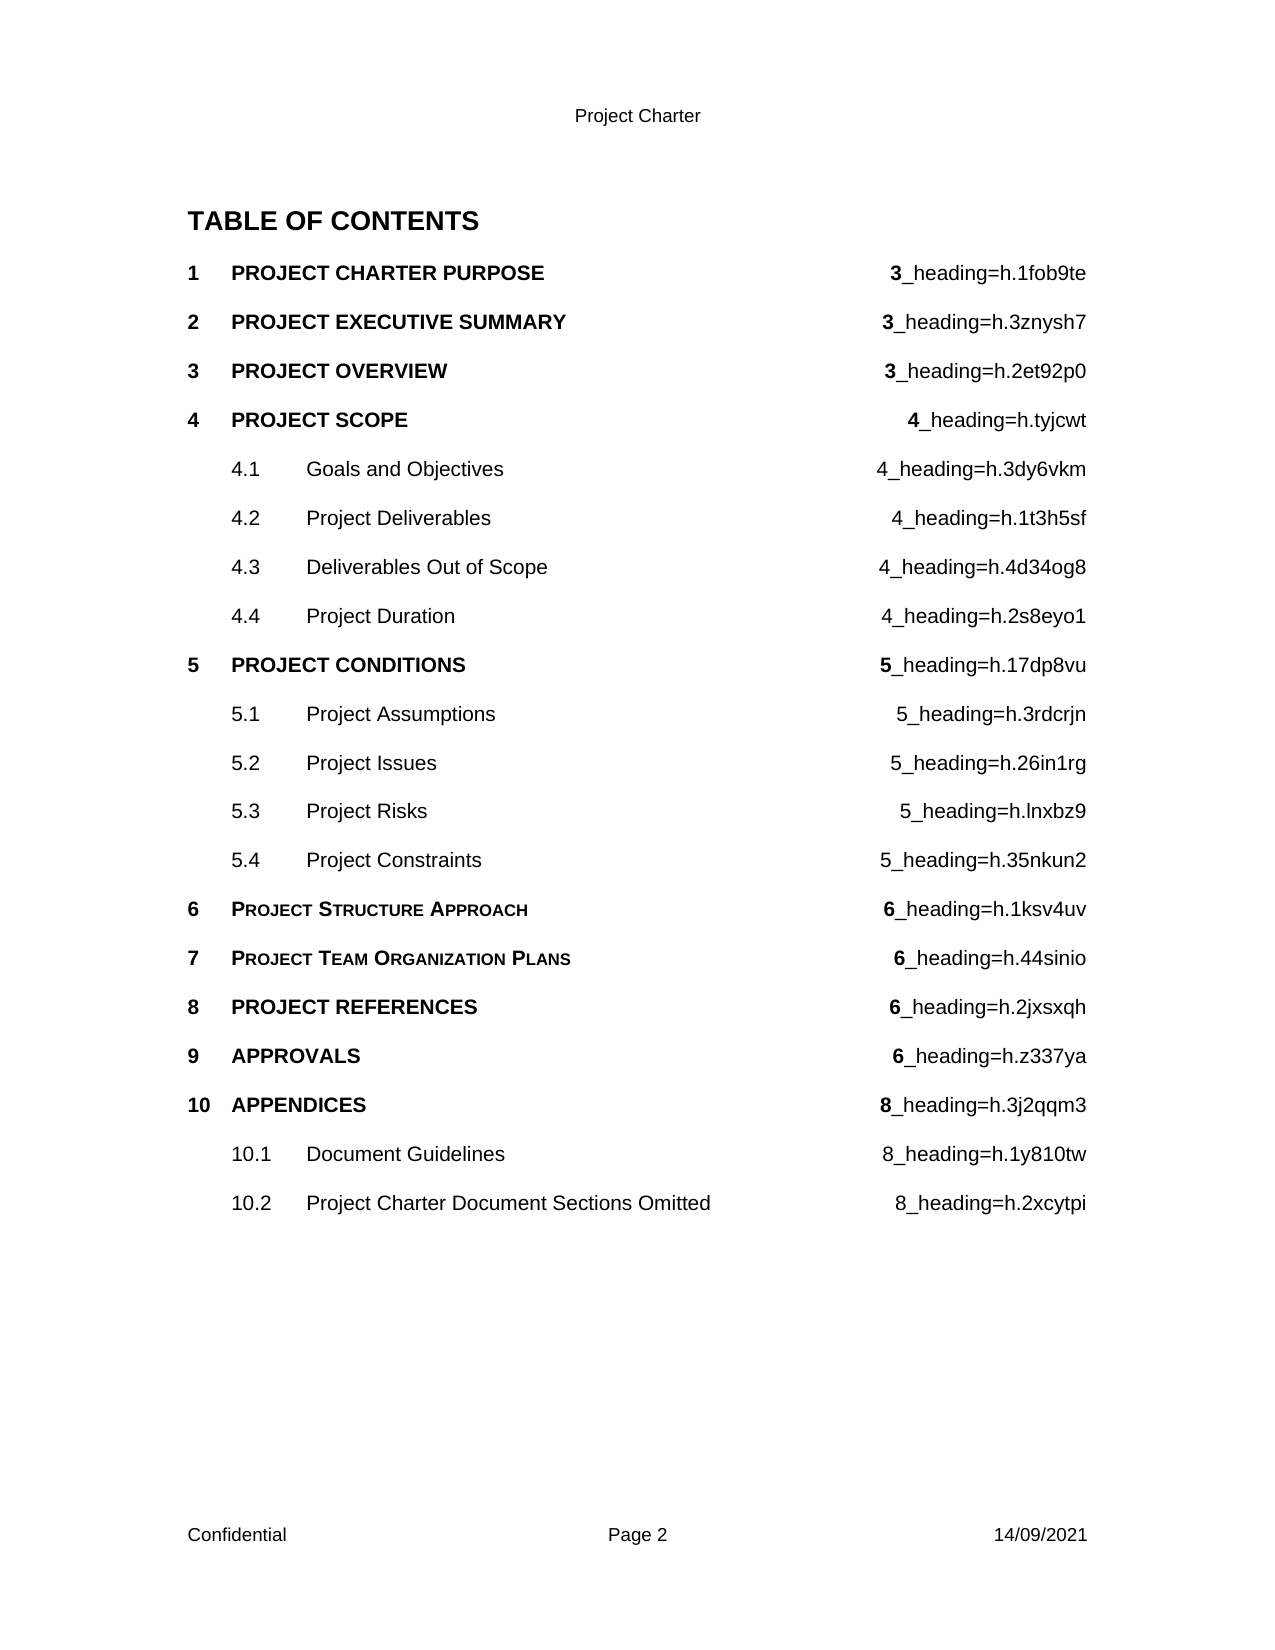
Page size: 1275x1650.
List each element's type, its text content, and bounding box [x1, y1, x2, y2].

text TABLE OF CONTENTS [187, 204, 1087, 236]
